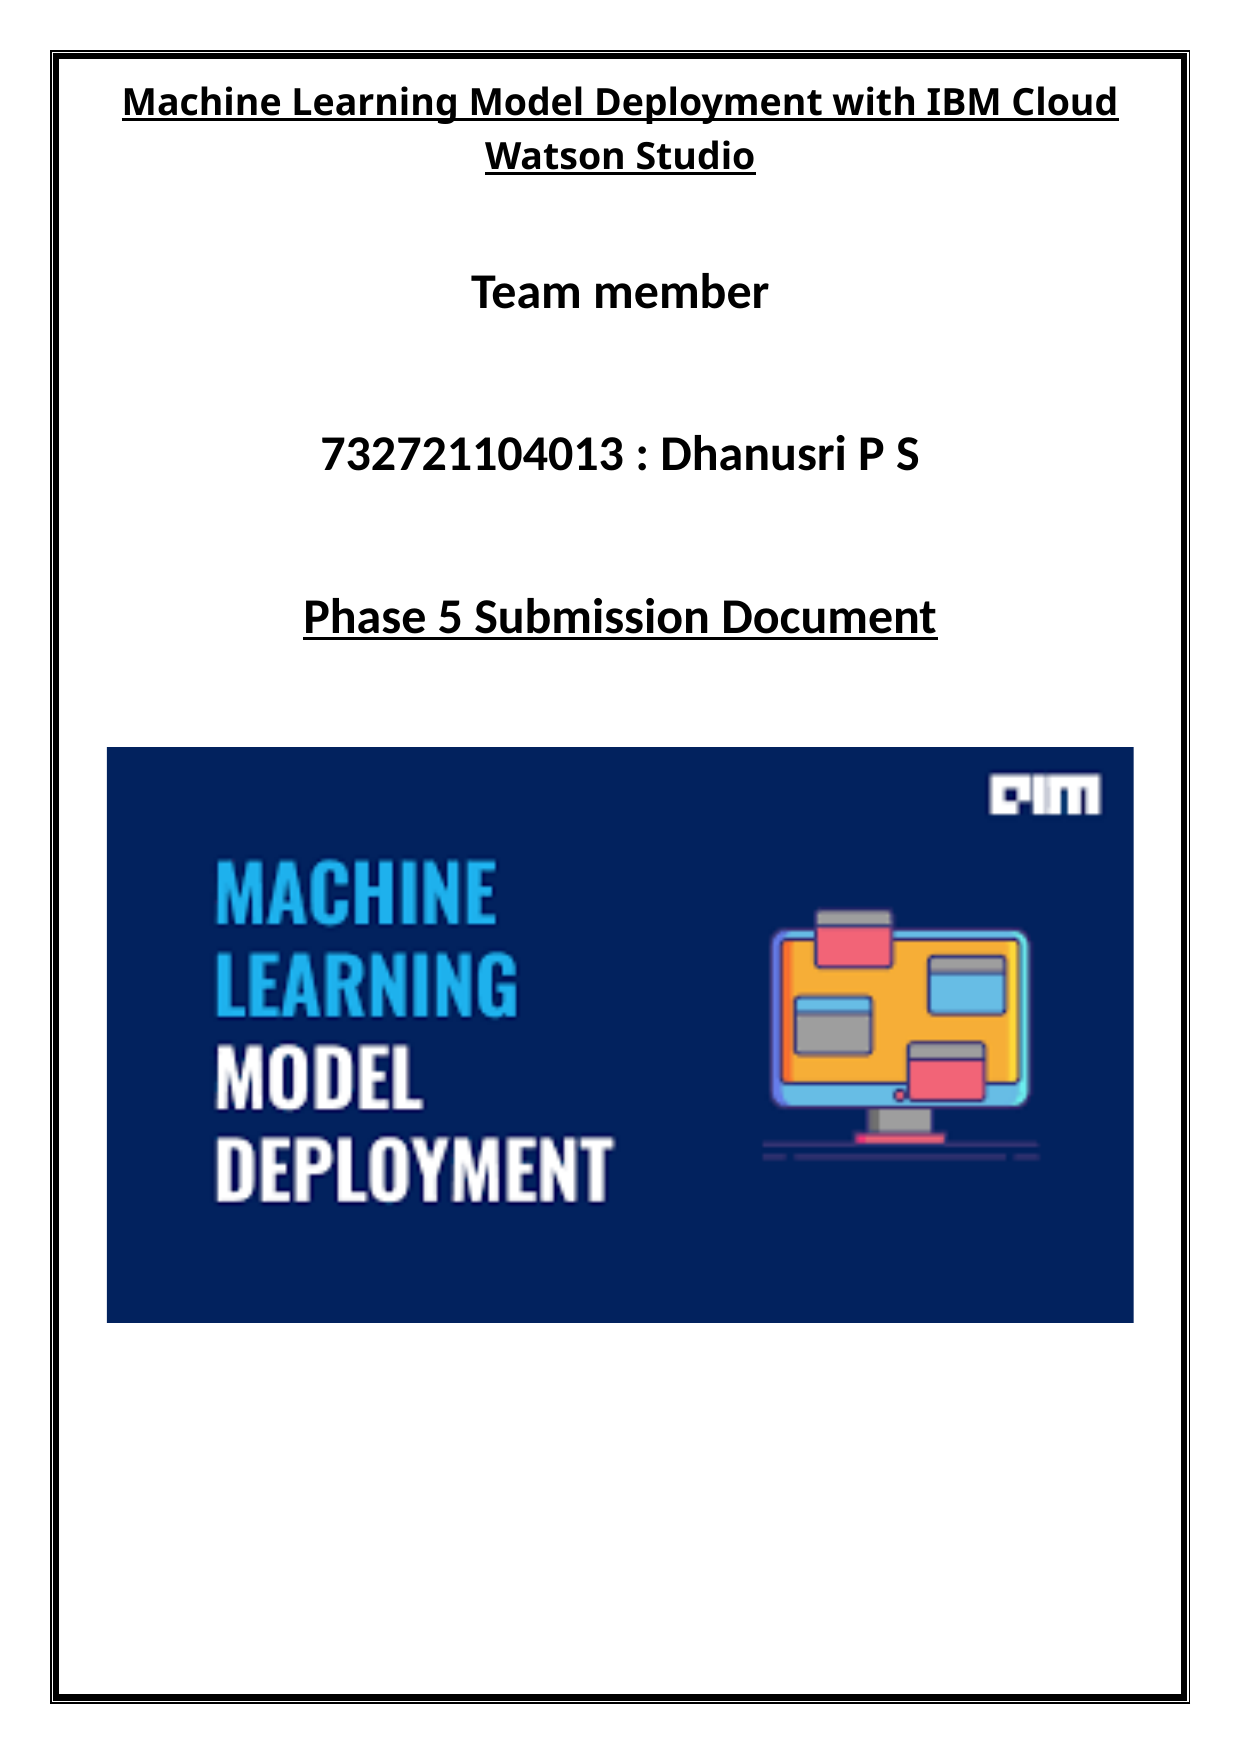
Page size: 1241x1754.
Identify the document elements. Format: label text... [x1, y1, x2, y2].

text Phase 5 Submission Document [75, 585, 1165, 646]
text 732721104013 : Dhanusri P S [75, 422, 1165, 483]
picture [106, 747, 1134, 1323]
text Machine Learning Model Deployment with IBM Cloud Watson Studio [75, 75, 1165, 180]
text Team member [75, 259, 1165, 321]
